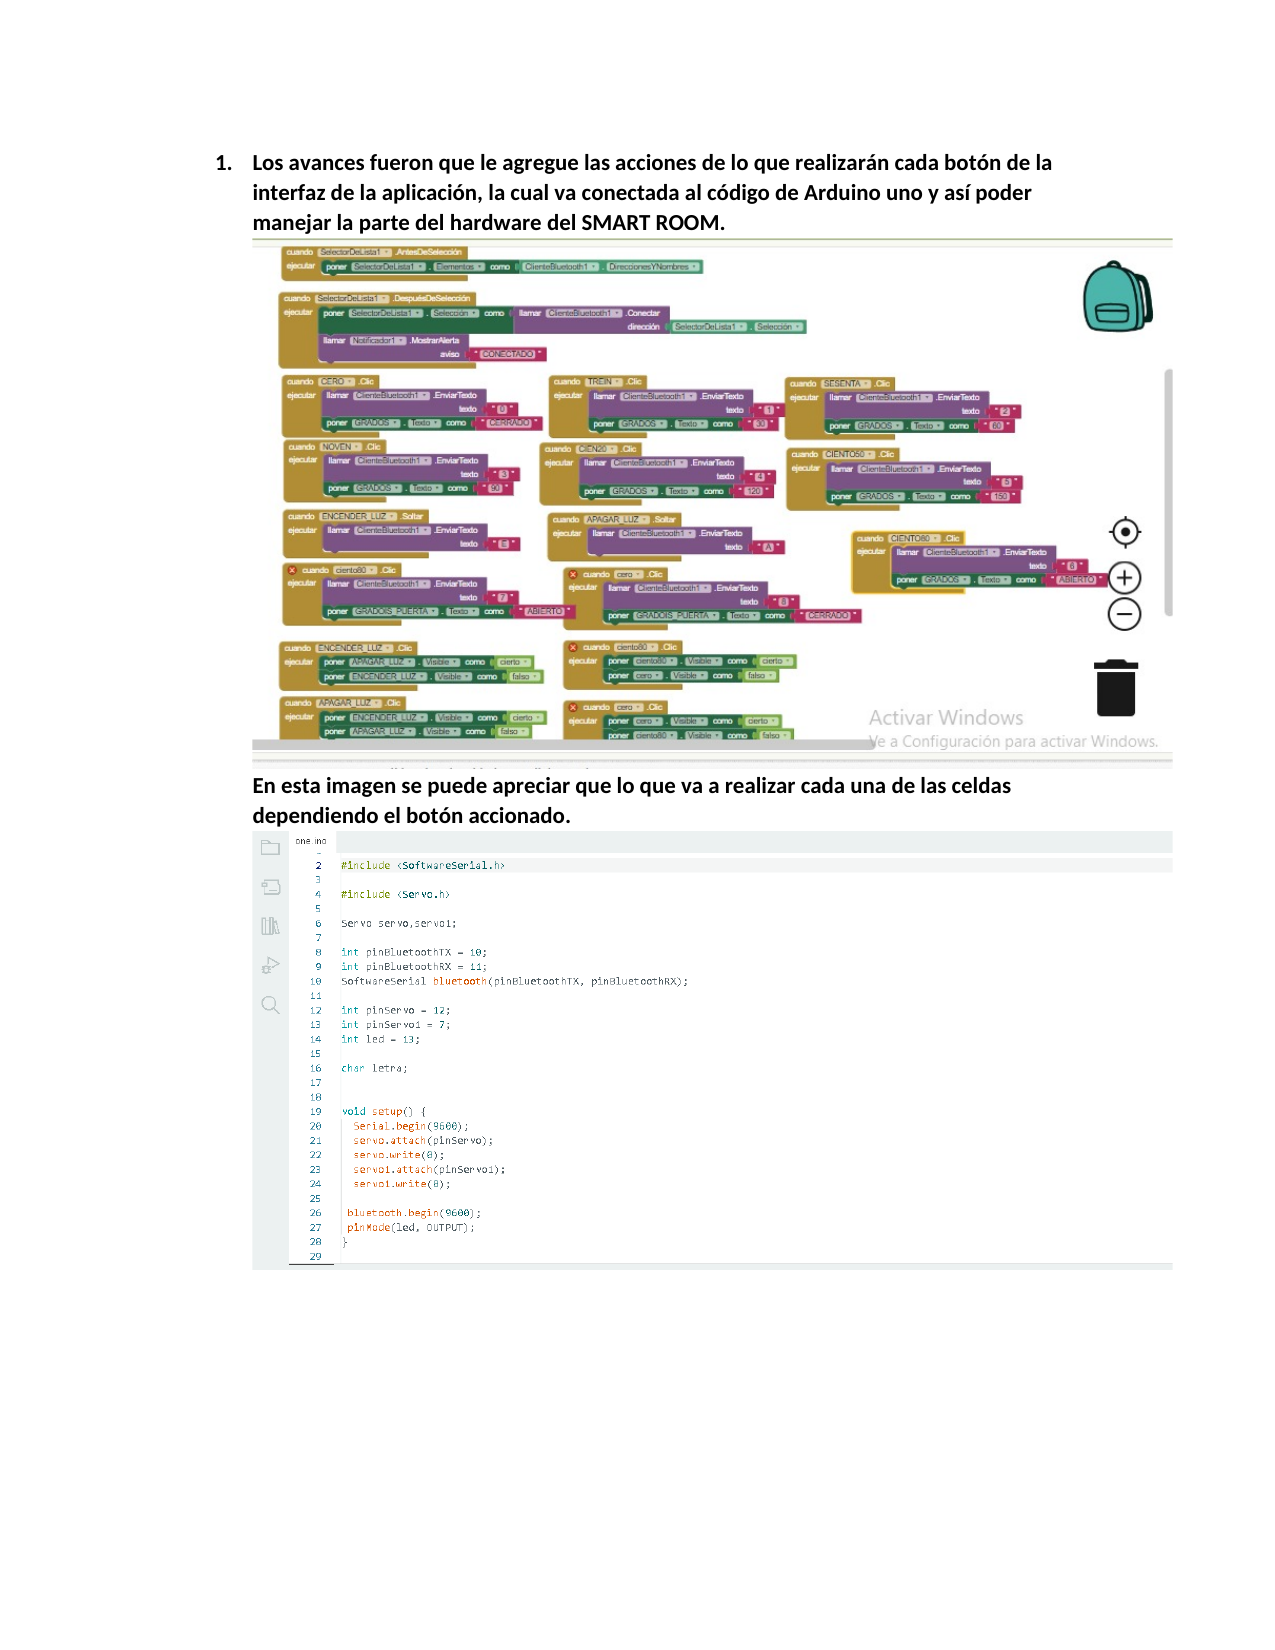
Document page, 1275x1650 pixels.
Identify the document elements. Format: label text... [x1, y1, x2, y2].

picture [252, 238, 1173, 769]
text En esta imagen se puede apreciar que lo que va a realizar cada una de las celdas dependiendo el botón accionado. [252, 771, 1098, 829]
picture [252, 831, 1173, 1270]
list Los avances fueron que le agregue las acciones de lo que realizarán cada botón de la interfaz de la aplicación, la cual va conectada al código de Arduino uno y así poder manejar la parte del hardware del SMART ROOM. [215, 148, 1098, 236]
